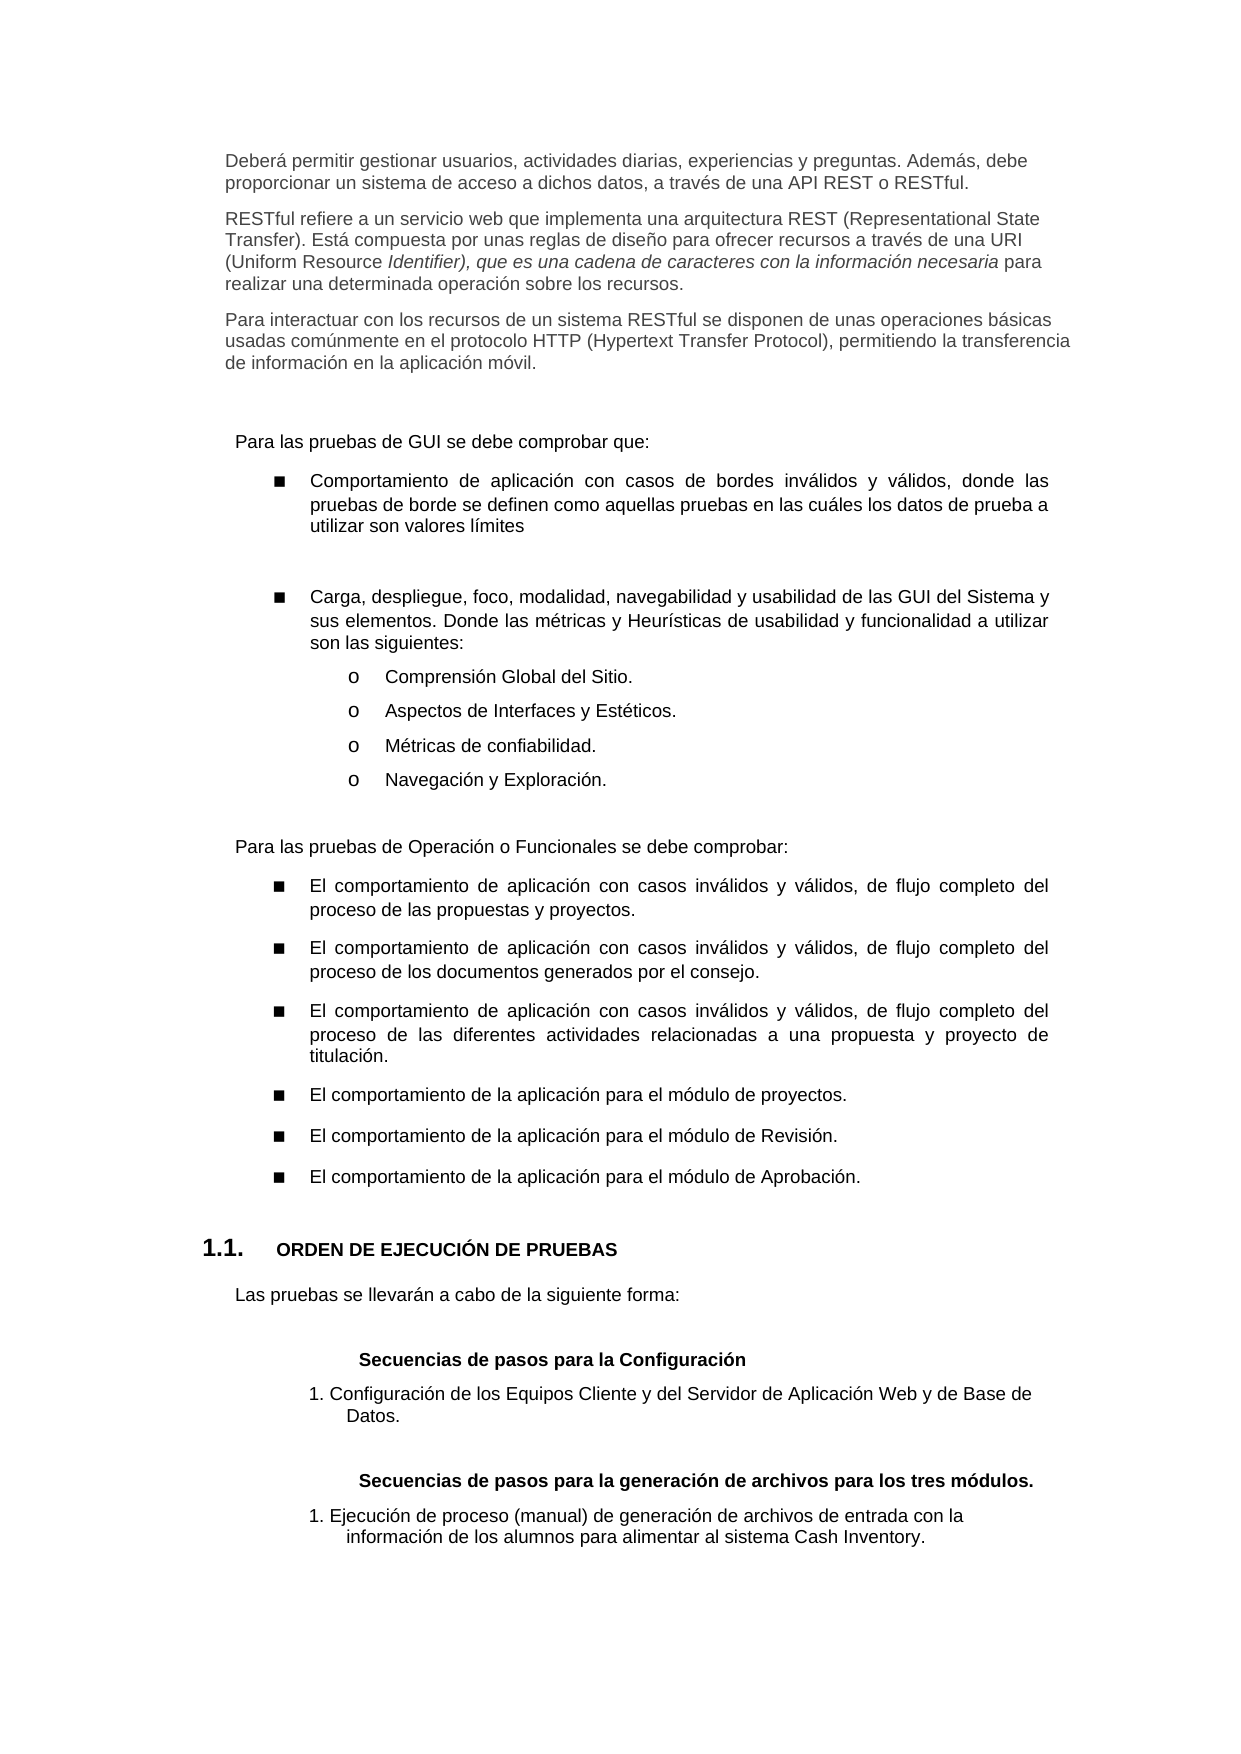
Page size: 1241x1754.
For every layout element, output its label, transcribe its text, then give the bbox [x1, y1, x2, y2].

text 1. Configuración de los Equipos Cliente y del Servidor de Aplicación Web y de Base de Datos. [308, 1383, 1090, 1426]
text Secuencias de pasos para la Configuración [359, 1349, 1090, 1371]
text 1. Ejecución de proceso (manual) de generación de archivos de entrada con la información de los alumnos para alimentar al sistema Cash Inventory. [308, 1505, 1049, 1548]
list Aspectos de Interfaces y Estéticos. [347, 700, 1090, 724]
list Métricas de confiabilidad. [347, 734, 1090, 758]
text Para interactuar con los recursos de un sistema RESTful se disponen de unas operaciones básicas usadas comúnmente en el protocolo HTTP (Hypertext Transfer Protocol), permitiendo la transferencia de información en la aplicación móvil. [225, 308, 1090, 373]
list Navegación y Exploración. [347, 769, 1090, 793]
text Para las pruebas de Operación o Funcionales se debe comprobar: [235, 836, 1090, 857]
list El comportamiento de aplicación con casos inválidos y válidos, de flujo completo del proceso de los documentos generados por el consejo. [272, 932, 1049, 982]
text Para las pruebas de GUI se debe comprobar que: [235, 431, 1090, 452]
list El comportamiento de la aplicación para el módulo de Aprobación. [272, 1161, 1090, 1189]
list El comportamiento de la aplicación para el módulo de proyectos. [272, 1079, 1090, 1107]
list Carga, despliegue, foco, modalidad, navegabilidad y usabilidad de las GUI del Sistema y sus elementos. Donde las métricas y Heurísticas de usabilidad y funcionalidad a utilizar son las siguientes: [272, 581, 1049, 653]
list El comportamiento de aplicación con casos inválidos y válidos, de flujo completo del proceso de las propuestas y proyectos. [272, 870, 1049, 920]
list El comportamiento de aplicación con casos inválidos y válidos, de flujo completo del proceso de las diferentes actividades relacionadas a una propuesta y proyecto de titulación. [272, 995, 1049, 1067]
list ORDEN DE EJECUCIÓN DE PRUEBAS [202, 1233, 1090, 1261]
text Secuencias de pasos para la generación de archivos para los tres módulos. [359, 1470, 1090, 1492]
list El comportamiento de la aplicación para el módulo de Revisión. [272, 1120, 1090, 1148]
text RESTful refiere a un servicio web que implementa una arquitectura REST (Representational State Transfer). Está compuesta por unas reglas de diseño para ofrecer recursos a través de una URI (Uniform Resource Identifier), que es una cadena de caracteres con la información necesaria para realizar una determinada operación sobre los recursos. [225, 208, 1090, 294]
list Comportamiento de aplicación con casos de bordes inválidos y válidos, donde las pruebas de borde se definen como aquellas pruebas en las cuáles los datos de prueba a utilizar son valores límites [272, 465, 1049, 537]
list Comprensión Global del Sitio. [347, 666, 1090, 689]
text Las pruebas se llevarán a cabo de la siguiente forma: [235, 1283, 1090, 1305]
